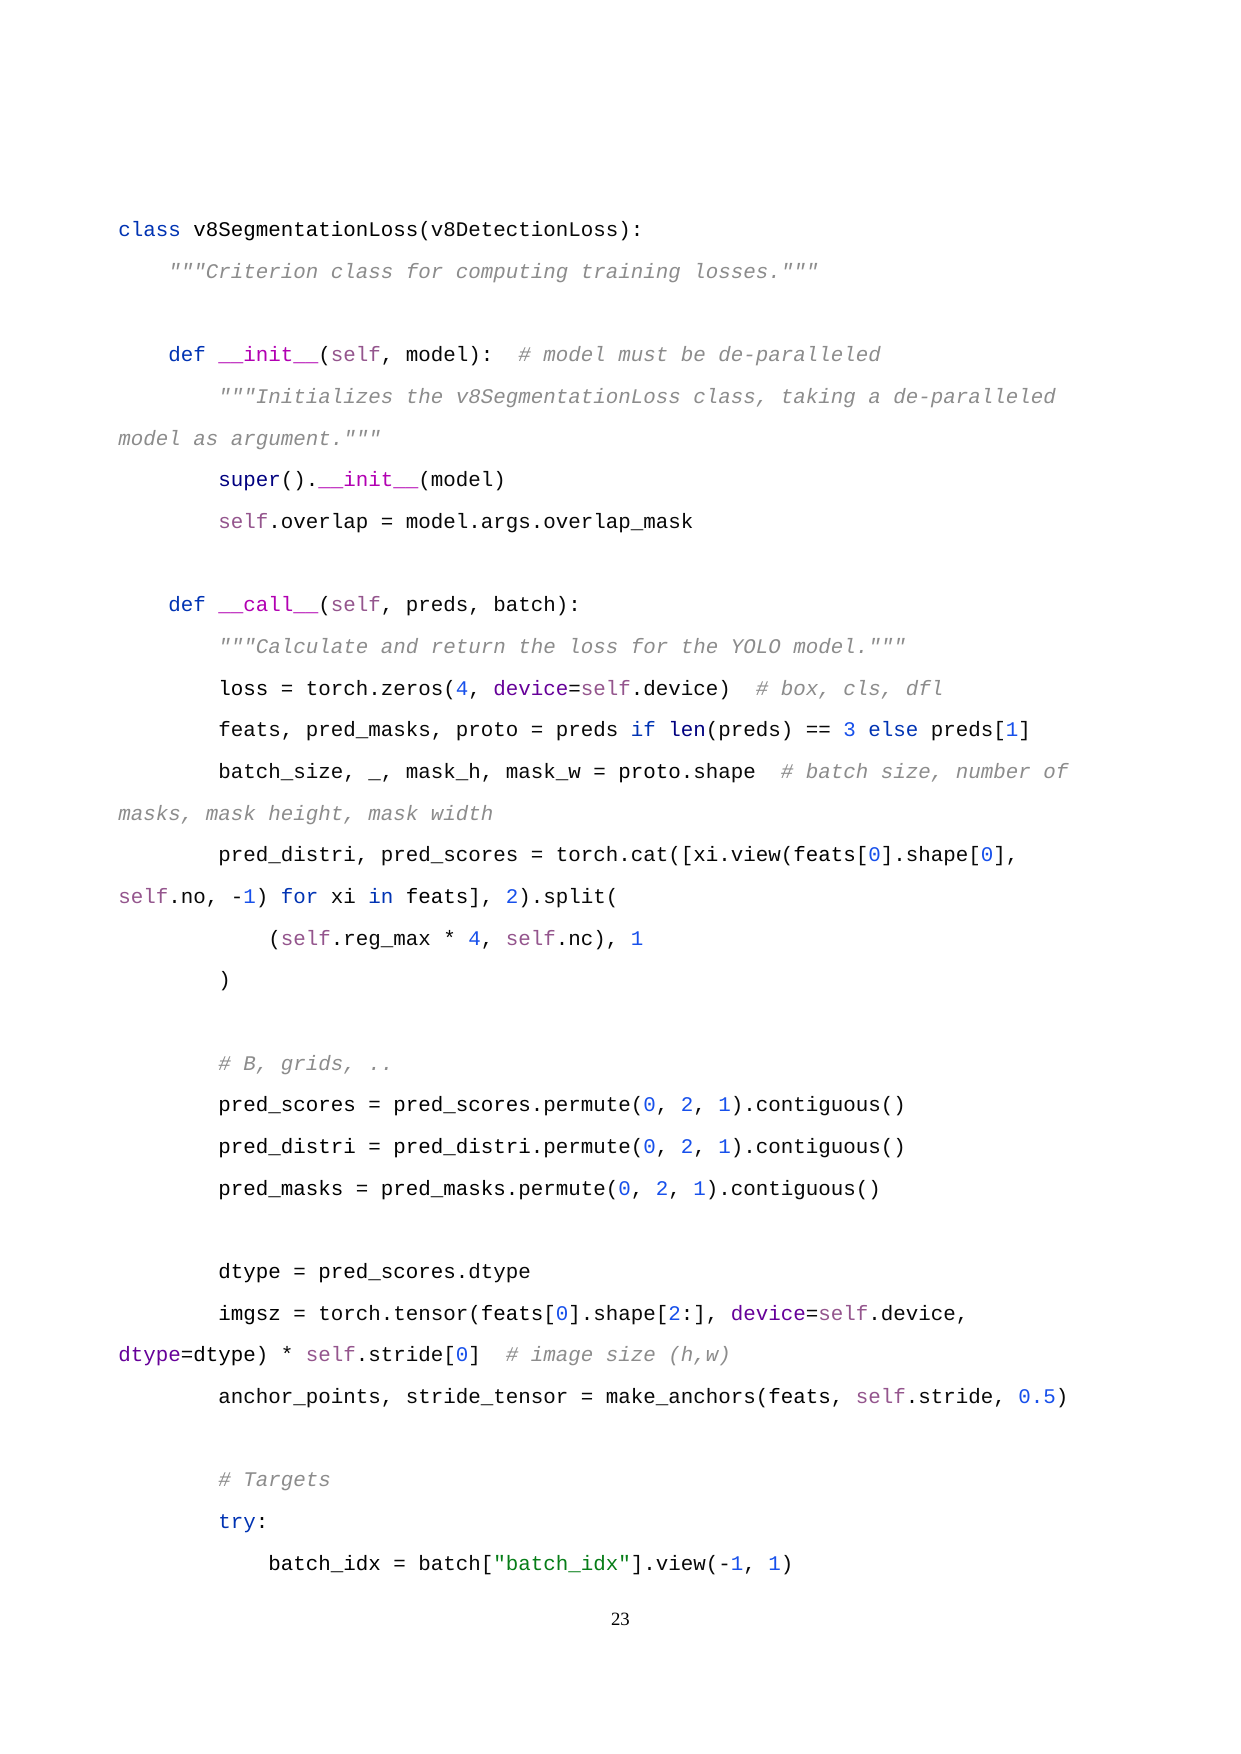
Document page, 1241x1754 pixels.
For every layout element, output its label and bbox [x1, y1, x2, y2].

text [118, 210, 1122, 1585]
